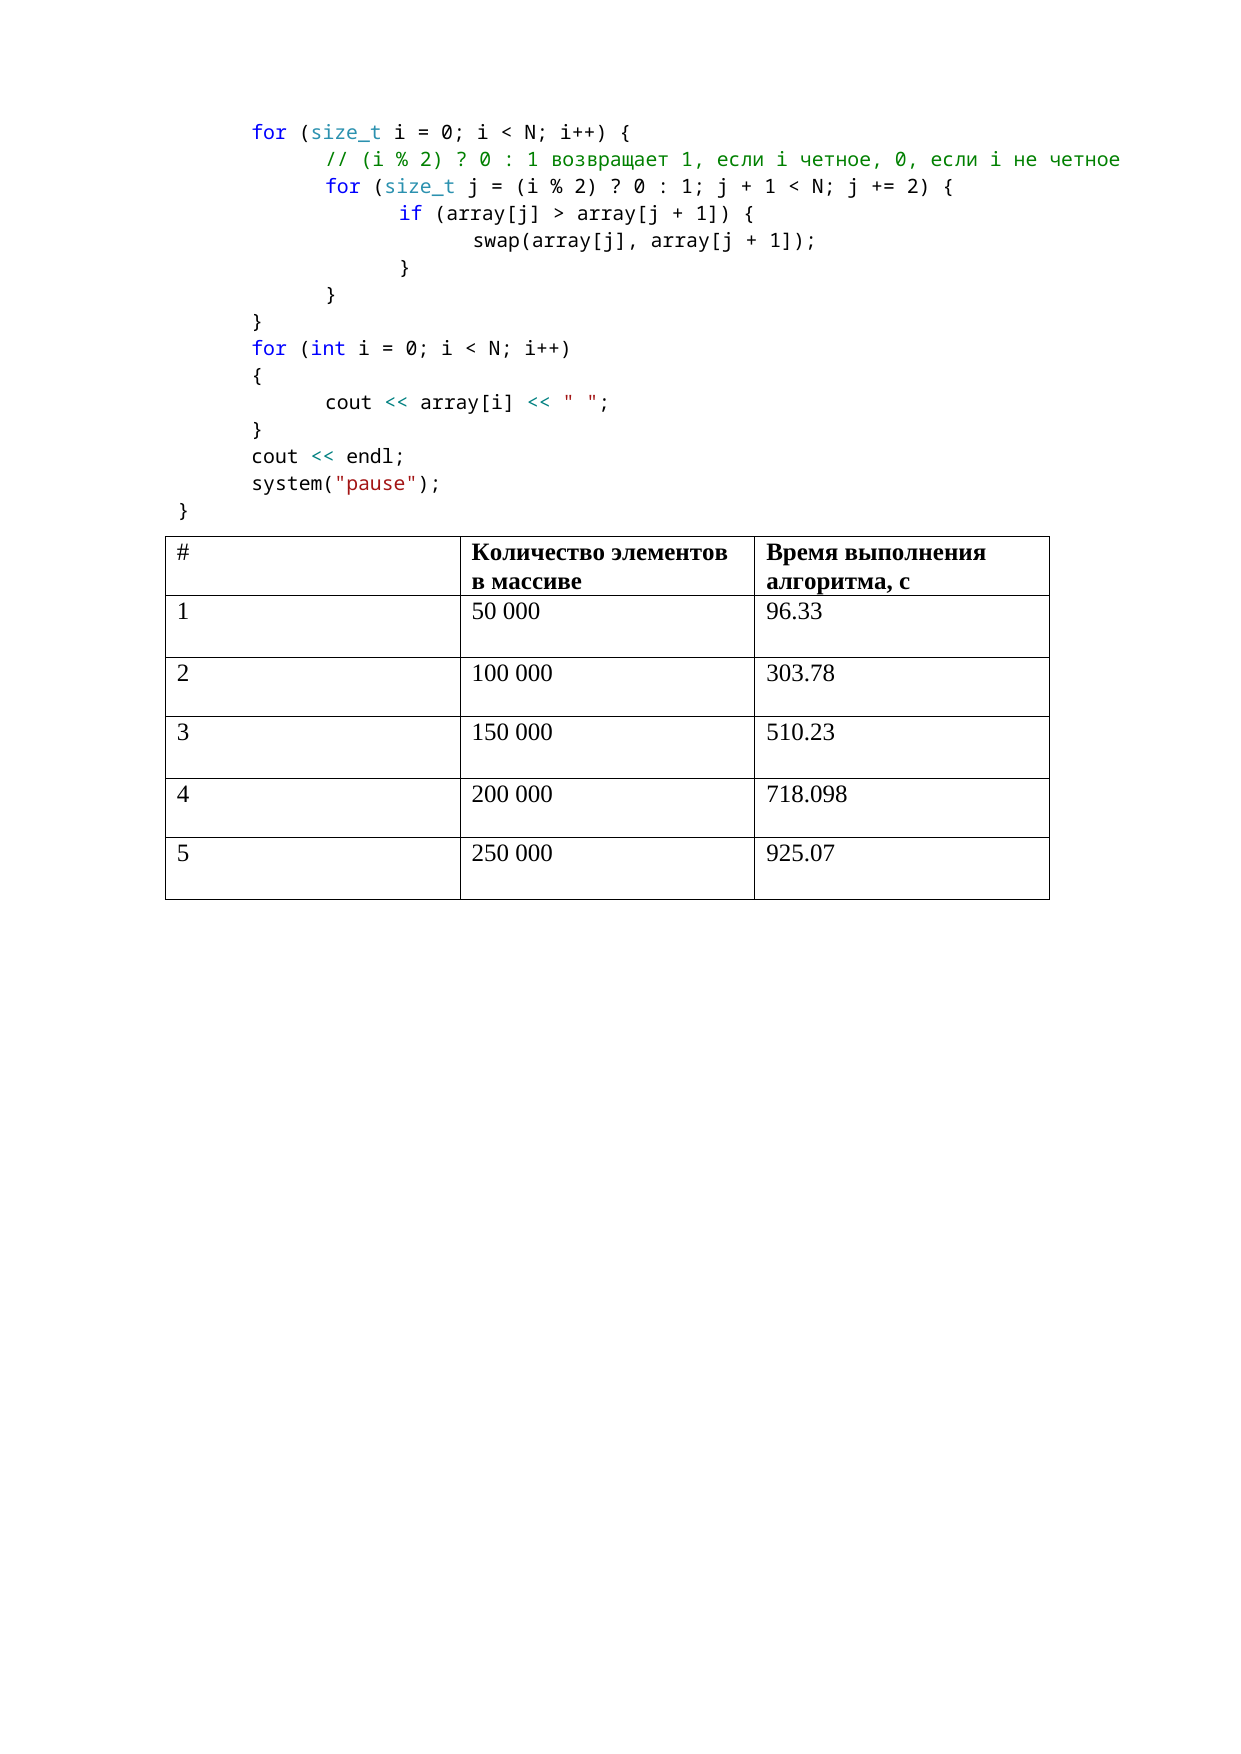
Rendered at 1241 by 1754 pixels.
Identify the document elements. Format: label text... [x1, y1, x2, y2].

text cout << array[i] << " "; [177, 388, 1152, 415]
table_cell 50 000 [461, 596, 754, 657]
table_cell 5 [166, 838, 460, 899]
table_cell 200 000 [461, 779, 754, 837]
text for (int i = 0; i < N; i++) [177, 334, 1152, 361]
table_header Время выполнения алгоритма, с [755, 537, 1049, 595]
text for (size_t j = (i % 2) ? 0 : 1; j + 1 < N; j += 2) { [177, 172, 1152, 199]
text } [177, 280, 1152, 307]
table_header Количество элементов в массиве [461, 537, 754, 595]
table_cell 1 [166, 596, 460, 657]
table_cell 4 [166, 779, 460, 837]
text cout << endl; [177, 442, 1152, 469]
text if (array[j] > array[j + 1]) { [177, 199, 1152, 226]
table_cell 925.07 [755, 838, 1049, 899]
text system("pause"); [177, 469, 1152, 496]
text // (i % 2) ? 0 : 1 возвращает 1, если i четное, 0, если i не четное [177, 145, 1152, 172]
text } [177, 496, 1152, 523]
table_cell 510.23 [755, 717, 1049, 778]
text } [177, 415, 1152, 442]
table_cell 96.33 [755, 596, 1049, 657]
text } [177, 307, 1152, 334]
table_cell 718.098 [755, 779, 1049, 837]
text } [177, 253, 1152, 280]
table_cell 250 000 [461, 838, 754, 899]
text swap(array[j], array[j + 1]); [177, 226, 1152, 253]
table_cell 150 000 [461, 717, 754, 778]
table_cell 100 000 [461, 658, 754, 716]
text for (size_t i = 0; i < N; i++) { [177, 118, 1152, 145]
table_cell 3 [166, 717, 460, 778]
table_header # [166, 537, 460, 595]
table_cell 303.78 [755, 658, 1049, 716]
text { [177, 361, 1152, 388]
table_cell 2 [166, 658, 460, 716]
